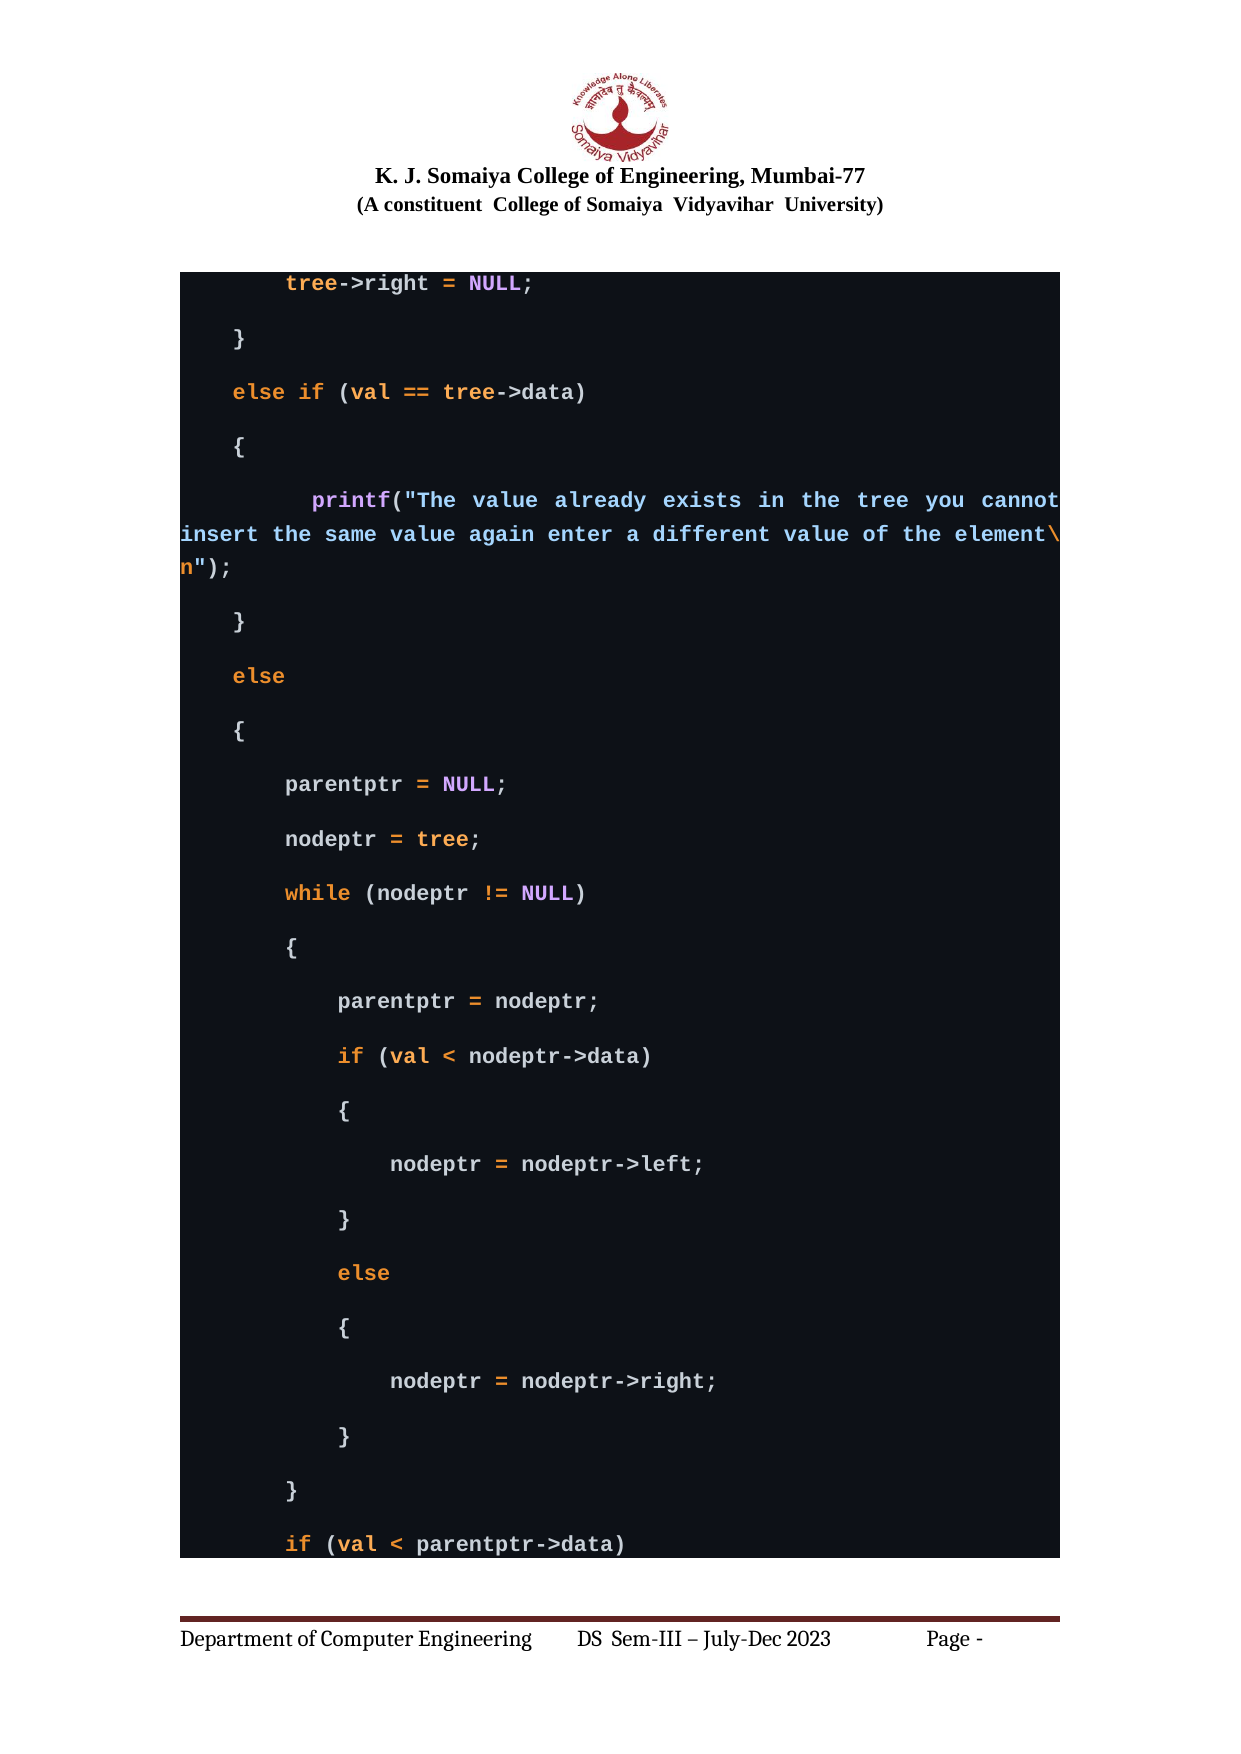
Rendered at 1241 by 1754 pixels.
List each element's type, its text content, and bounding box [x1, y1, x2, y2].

text { [180, 435, 1060, 460]
text else if (val == tree->data) [180, 381, 1060, 406]
text { [180, 719, 1060, 744]
text tree->right = NULL; [180, 272, 1060, 297]
text if (val < nodeptr->data) [180, 1045, 1060, 1070]
text printf("The value already exists in the tree you cannot insert the same value again enter a different value of the element\n"); [180, 489, 1060, 581]
text { [180, 1316, 1060, 1341]
text parentptr = NULL; [180, 773, 1060, 798]
text else [180, 1262, 1060, 1287]
text if (val < parentptr->data) [180, 1533, 1060, 1558]
picture [571, 73, 669, 162]
text nodeptr = nodeptr->right; [180, 1371, 1060, 1395]
text } [180, 1479, 1060, 1504]
text nodeptr = tree; [180, 828, 1060, 853]
text } [180, 1425, 1060, 1449]
text else [180, 665, 1060, 690]
text while (nodeptr != NULL) [180, 882, 1060, 907]
text parentptr = nodeptr; [180, 991, 1060, 1015]
text } [180, 611, 1060, 636]
text } [180, 1208, 1060, 1232]
text { [180, 1099, 1060, 1124]
text { [180, 936, 1060, 961]
text } [180, 327, 1060, 352]
text nodeptr = nodeptr->left; [180, 1153, 1060, 1178]
